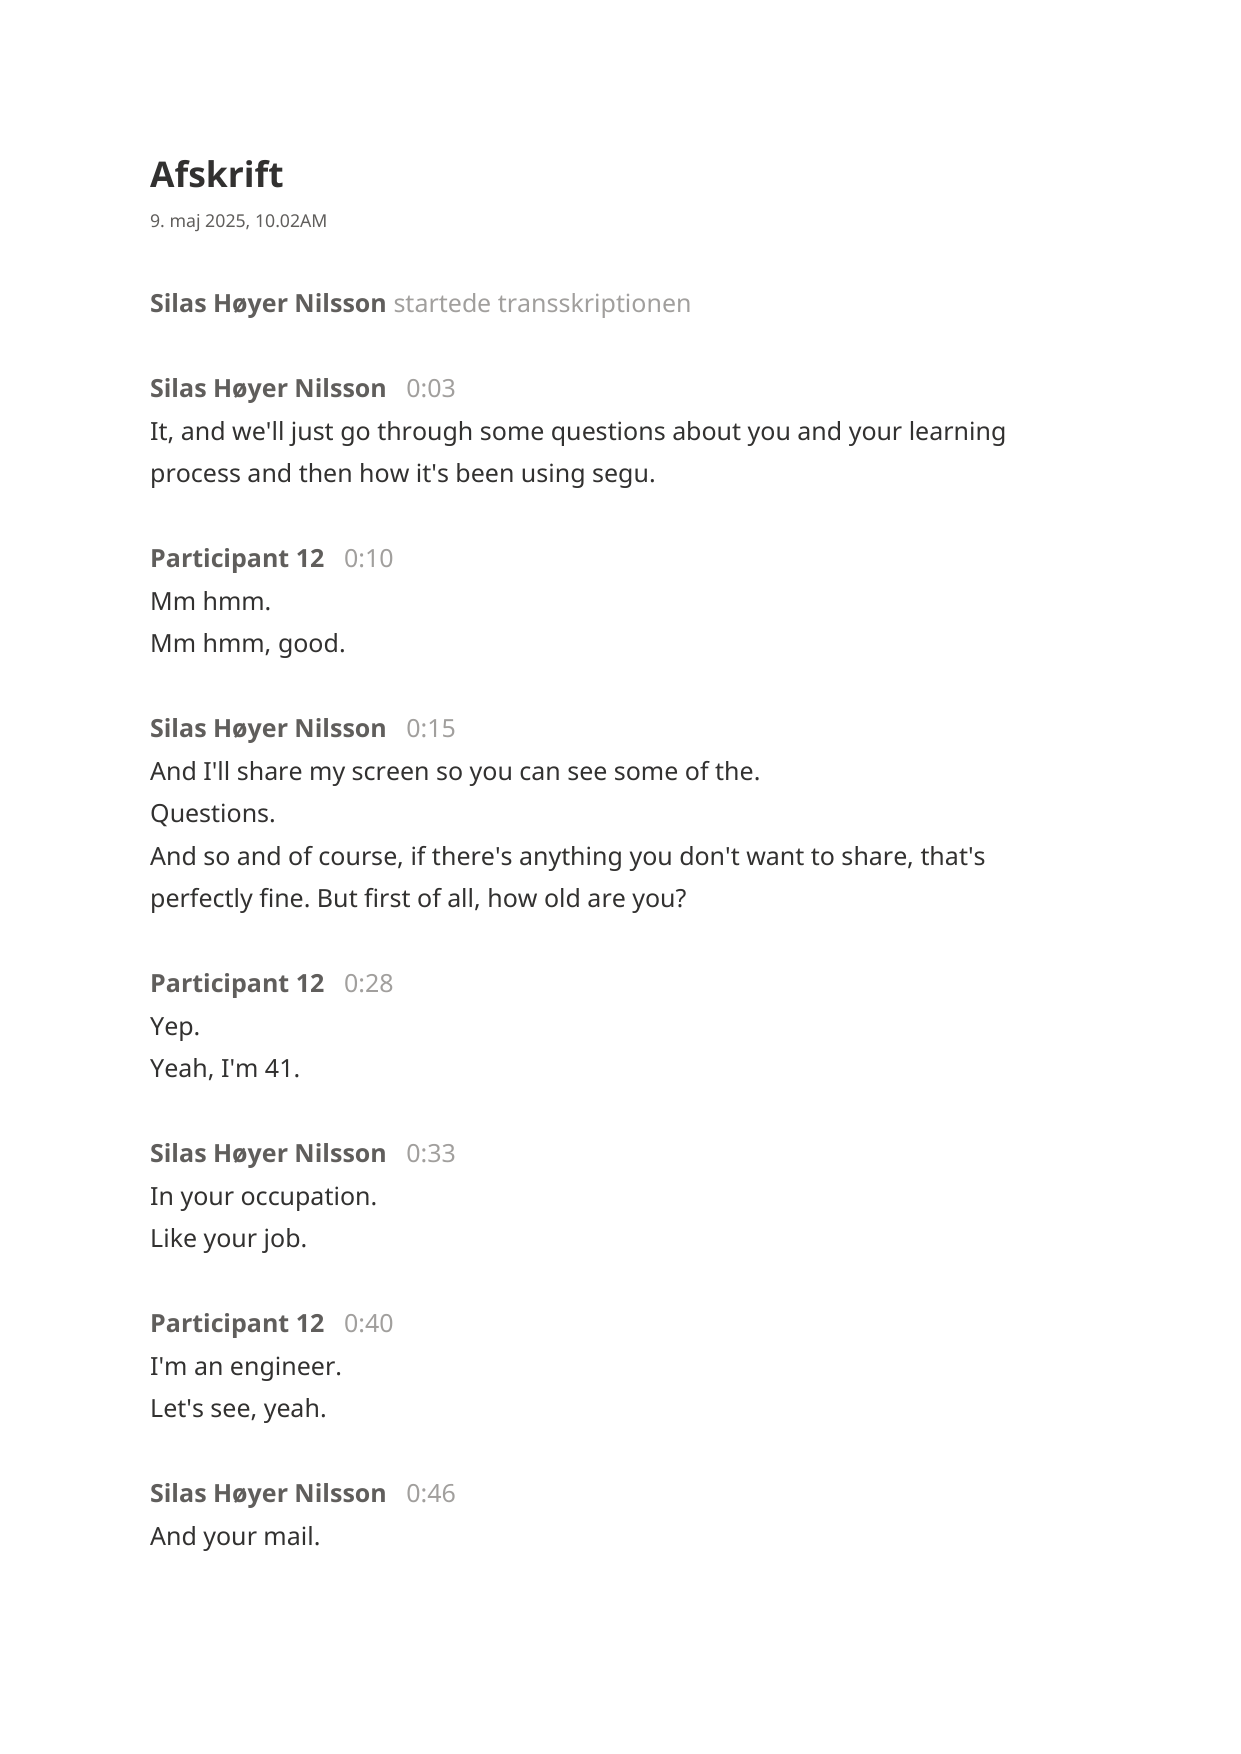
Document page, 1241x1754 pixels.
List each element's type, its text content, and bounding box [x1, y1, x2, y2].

text Silas Høyer Nilsson 0:03 It, and we'll just go through some questions about you and your learning process and then how it's been using segu. [150, 328, 1090, 490]
text Silas Høyer Nilsson 0:15 And I'll share my screen so you can see some of the. Questions. And so and of course, if there's anything you don't want to share, that's perfectly fine. But first of all, how old are you? [150, 668, 1090, 915]
text Participant 12 0:40 I'm an engineer. Let's see, yeah. [150, 1263, 1090, 1425]
text Afskrift [150, 150, 1090, 198]
text Silas Høyer Nilsson 0:33 In your occupation. Like your job. [150, 1093, 1090, 1255]
text Silas Høyer Nilsson 0:46 And your mail. [150, 1433, 1090, 1552]
text Silas Høyer Nilsson startede transskriptionen [150, 243, 1090, 320]
text Participant 12 0:28 Yep. Yeah, I'm 41. [150, 923, 1090, 1085]
text 9. maj 2025, 10.02AM [150, 209, 1090, 233]
text Participant 12 0:10 Mm hmm. Mm hmm, good. [150, 498, 1090, 660]
